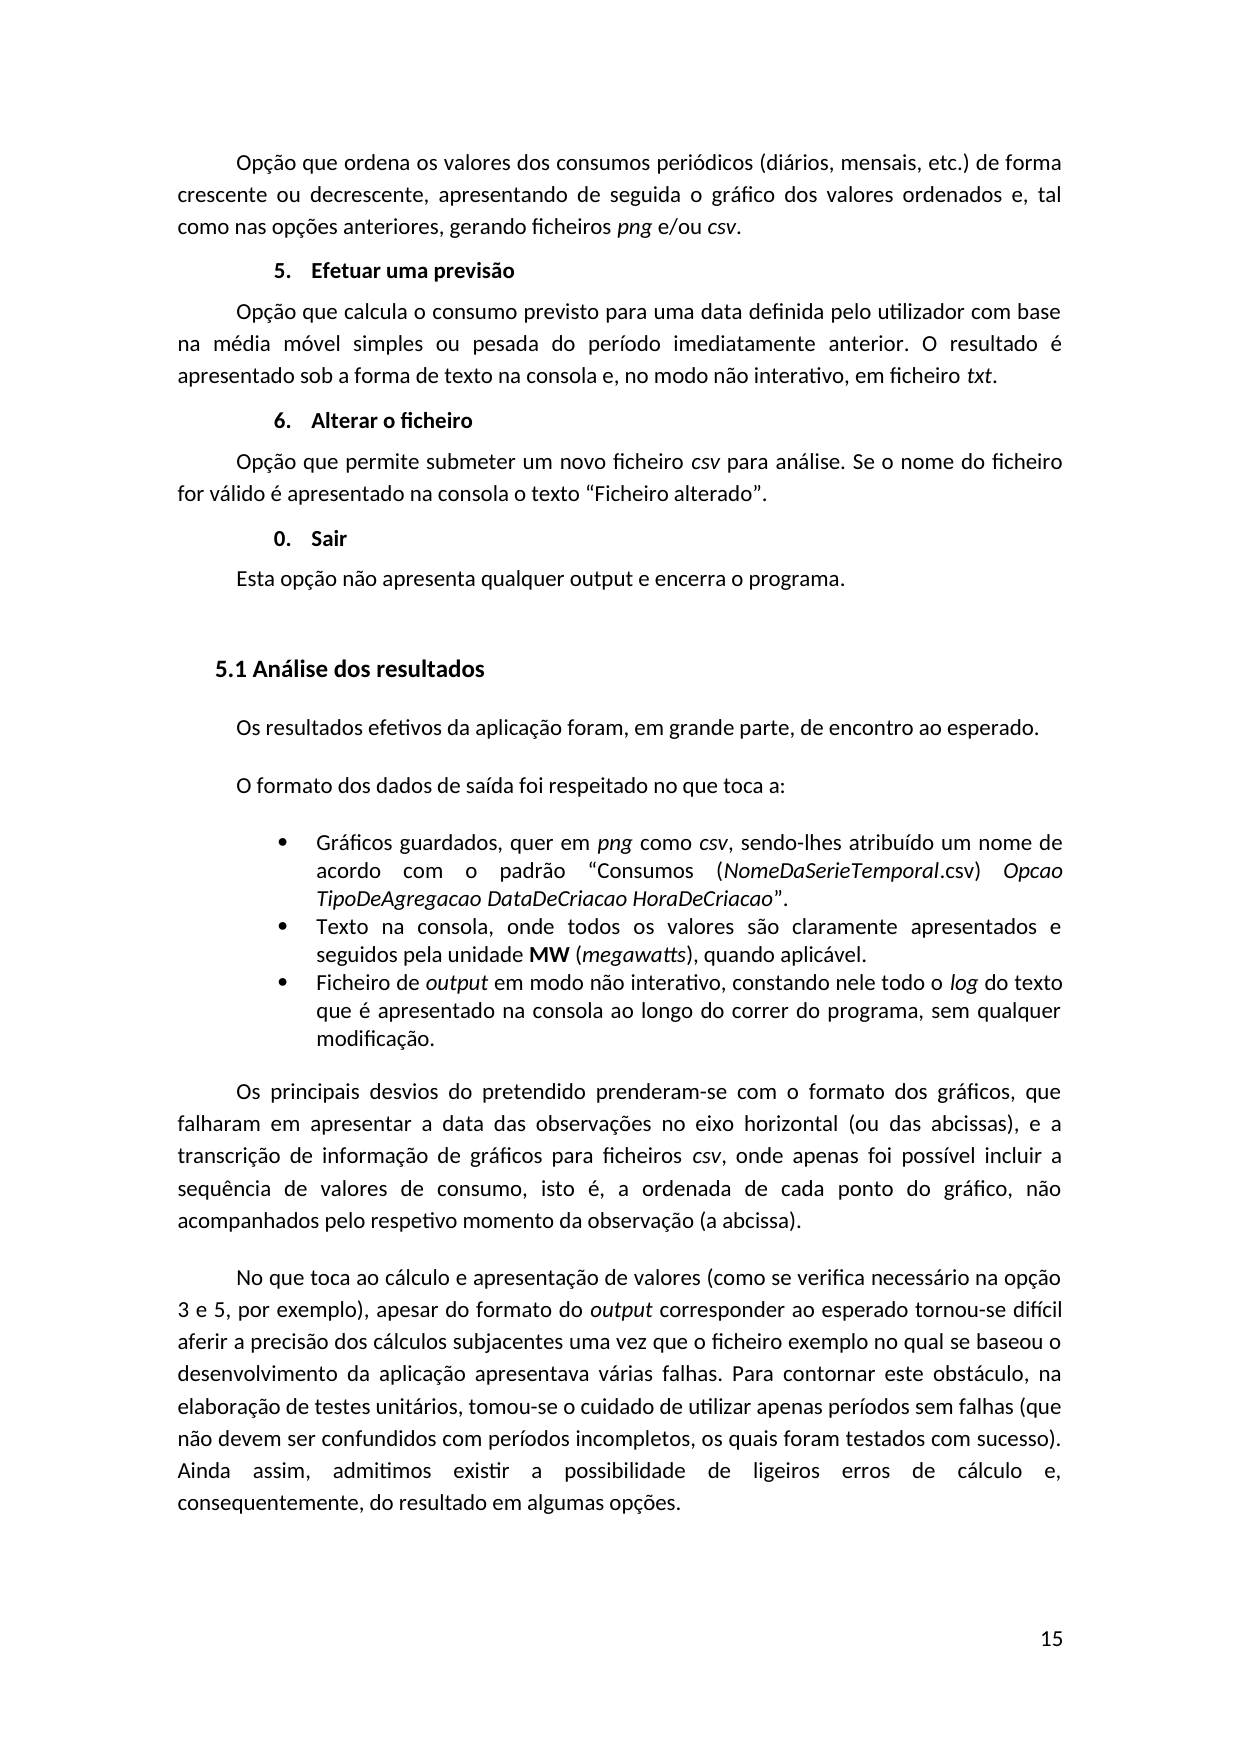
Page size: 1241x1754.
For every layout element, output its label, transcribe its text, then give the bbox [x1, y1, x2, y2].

text No que toca ao cálculo e apresentação de valores (como se verifica necessário na opção 3 e 5, por exemplo), apesar do formato do output corresponder ao esperado tornou-se difícil aferir a precisão dos cálculos subjacentes uma vez que o ficheiro exemplo no qual se baseou o desenvolvimento da aplicação apresentava várias falhas. Para contornar este obstáculo, na elaboração de testes unitários, tomou-se o cuidado de utilizar apenas períodos sem falhas (que não devem ser confundidos com períodos incompletos, os quais foram testados com sucesso). Ainda assim, admitimos existir a possibilidade de ligeiros erros de cálculo e, consequentemente, do resultado em algumas opções. [177, 1263, 1063, 1516]
subtitle Análise dos resultados [215, 653, 1063, 684]
list Efetuar uma previsão [274, 257, 1063, 285]
text Esta opção não apresenta qualquer output e encerra o programa. [177, 564, 1063, 592]
text Opção que ordena os valores dos consumos periódicos (diários, mensais, etc.) de forma crescente ou decrescente, apresentando de seguida o gráfico dos valores ordenados e, tal como nas opções anteriores, gerando ficheiros png e/ou csv. [177, 148, 1063, 240]
list Texto na consola, onde todos os valores são claramente apresentados e seguidos pela unidade MW (megawatts), quando aplicável. [279, 912, 1063, 968]
text Os principais desvios do pretendido prenderam-se com o formato dos gráficos, que falharam em apresentar a data das observações no eixo horizontal (ou das abcissas), e a transcrição de informação de gráficos para ficheiros csv, onde apenas foi possível incluir a sequência de valores de consumo, isto é, a ordenada de cada ponto do gráfico, não acompanhados pelo respetivo momento da observação (a abcissa). [177, 1077, 1063, 1234]
list Gráficos guardados, quer em png como csv, sendo-lhes atribuído um nome de acordo com o padrão “Consumos (NomeDaSerieTemporal.csv) Opcao TipoDeAgregacao DataDeCriacao HoraDeCriacao”. [279, 828, 1063, 912]
list Alterar o ficheiro [274, 406, 1063, 434]
list Ficheiro de output em modo não interativo, constando nele todo o log do texto que é apresentado na consola ao longo do correr do programa, sem qualquer modificação. [279, 968, 1063, 1052]
text Opção que calcula o consumo previsto para uma data definida pelo utilizador com base na média móvel simples ou pesada do período imediatamente anterior. O resultado é apresentado sob a forma de texto na consola e, no modo não interativo, em ficheiro txt. [177, 297, 1063, 389]
list Sair [274, 524, 1063, 552]
text Opção que permite submeter um novo ficheiro csv para análise. Se o nome do ficheiro for válido é apresentado na consola o texto “Ficheiro alterado”. [177, 447, 1063, 507]
text Os resultados efetivos da aplicação foram, em grande parte, de encontro ao esperado. [177, 713, 1063, 742]
text O formato dos dados de saída foi respeitado no que toca a: [177, 771, 1063, 799]
